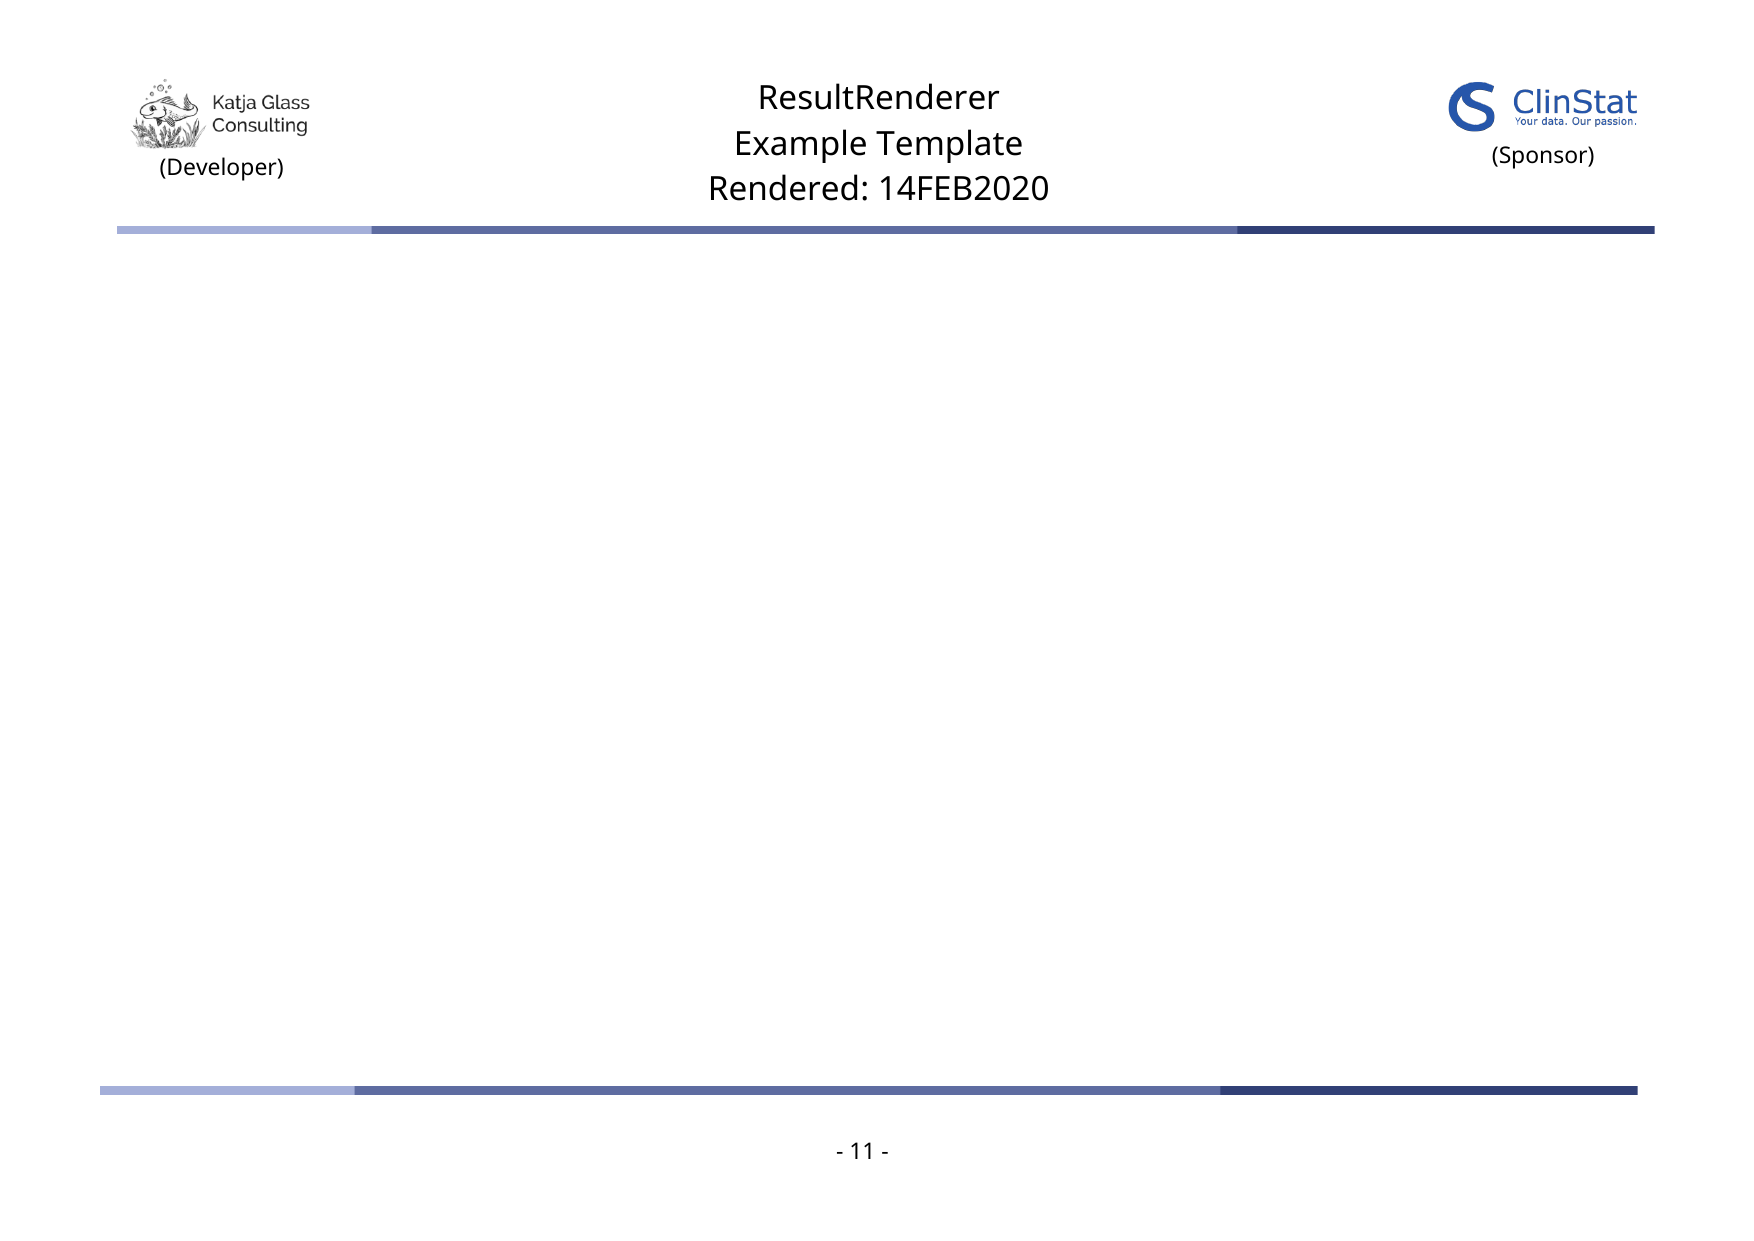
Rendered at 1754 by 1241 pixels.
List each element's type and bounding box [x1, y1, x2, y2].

picture [117, 226, 1655, 234]
picture [1446, 73, 1640, 140]
picture [100, 1086, 1638, 1095]
picture [129, 73, 314, 152]
